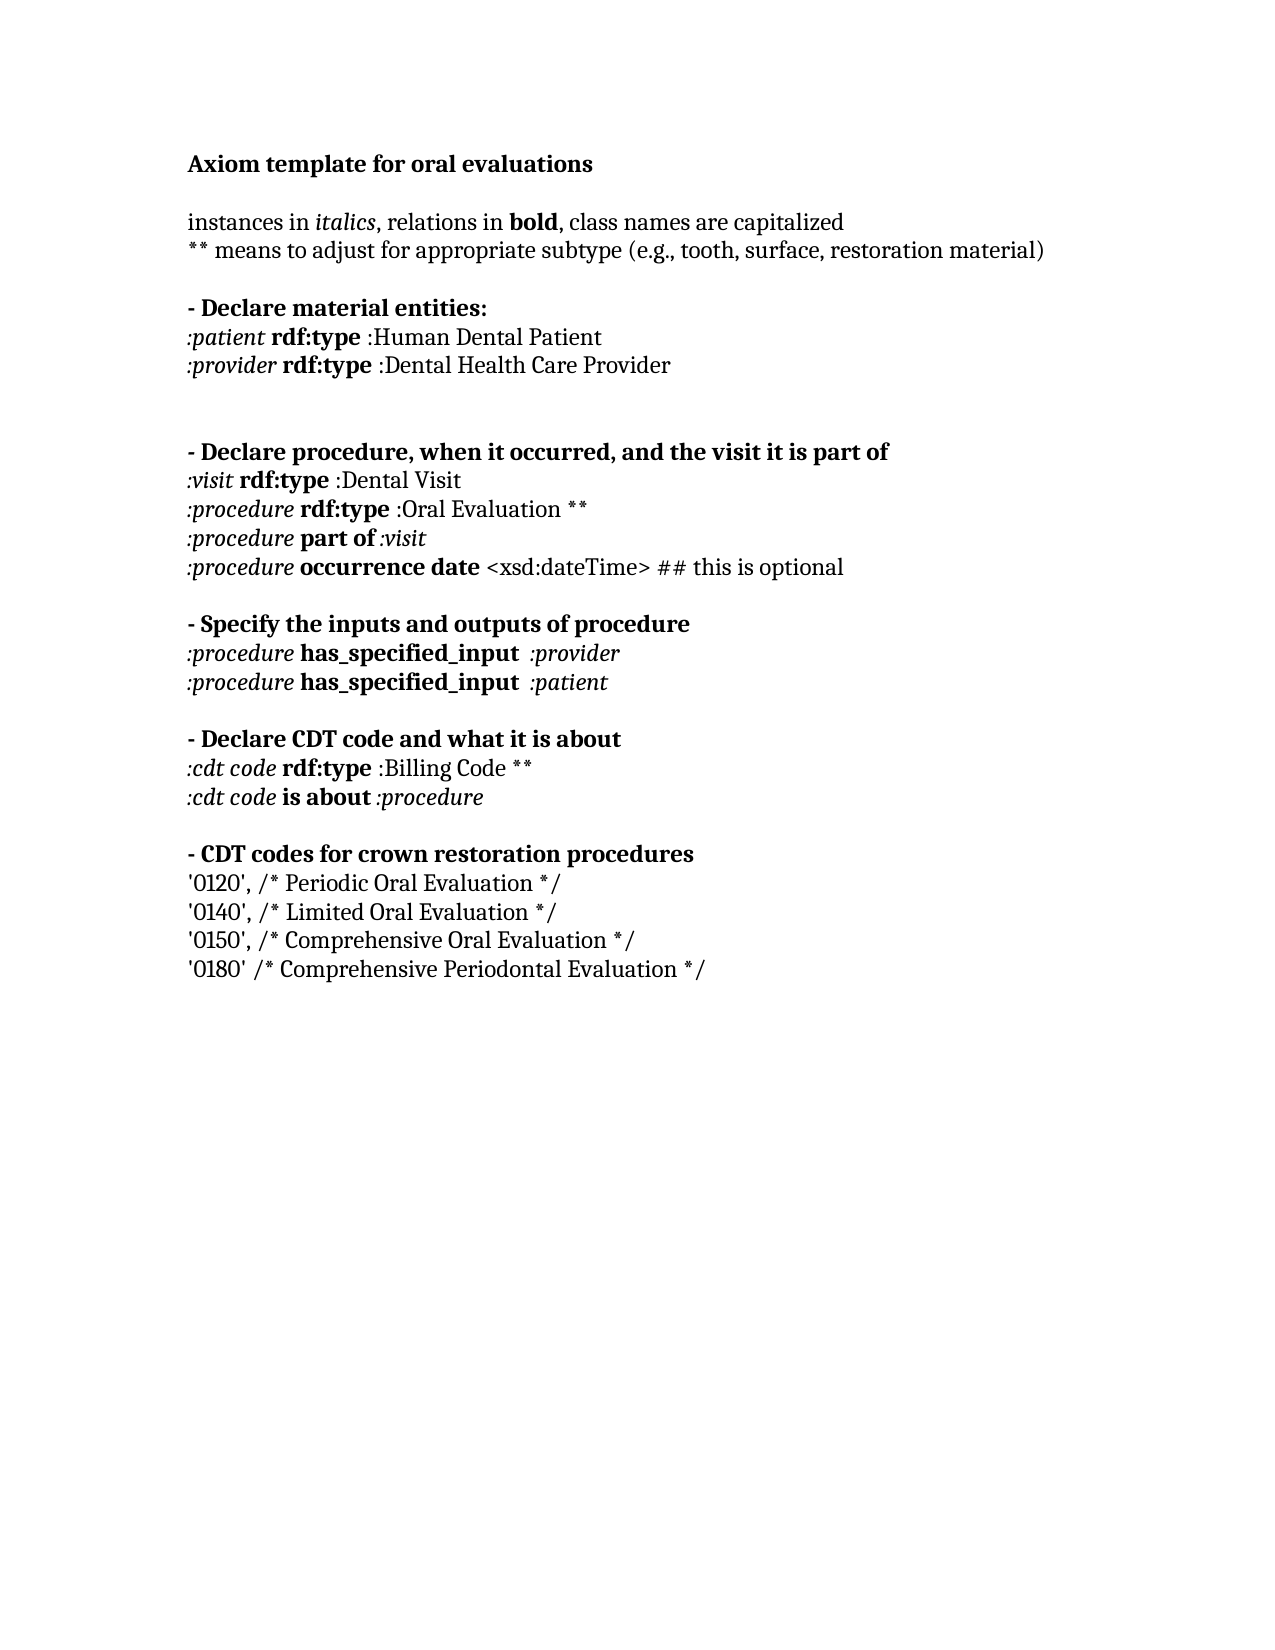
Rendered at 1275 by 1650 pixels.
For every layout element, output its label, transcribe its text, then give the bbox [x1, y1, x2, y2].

text :visit rdf:type :Dental Visit [187, 466, 1087, 495]
text :procedure has_specified_input :provider [187, 639, 1087, 667]
text '0140', /* Limited Oral Evaluation */ [187, 897, 1087, 926]
text - Declare material entities: [187, 294, 1087, 322]
text :patient rdf:type :Human Dental Patient [187, 322, 1087, 351]
text :cdt code rdf:type :Billing Code ** [187, 754, 1087, 782]
text :cdt code is about :procedure [187, 782, 1087, 811]
text '0180' /* Comprehensive Periodontal Evaluation */ [187, 955, 1087, 984]
text :procedure rdf:type :Oral Evaluation ** [187, 495, 1087, 524]
text :procedure part of :visit [187, 524, 1087, 552]
text :procedure occurrence date <xsd:dateTime> ## this is optional [187, 552, 1087, 581]
text instances in italics, relations in bold, class names are capitalized [187, 207, 1087, 236]
text - CDT codes for crown restoration procedures [187, 840, 1087, 869]
text - Declare procedure, when it occurred, and the visit it is part of [187, 437, 1087, 466]
text - Specify the inputs and outputs of procedure [187, 610, 1087, 639]
text - Declare CDT code and what it is about [187, 725, 1087, 754]
text Axiom template for oral evaluations [187, 150, 1087, 179]
text '0150', /* Comprehensive Oral Evaluation */ [187, 926, 1087, 955]
text '0120', /* Periodic Oral Evaluation */ [187, 869, 1087, 897]
text :provider rdf:type :Dental Health Care Provider [187, 351, 1087, 380]
text ** means to adjust for appropriate subtype (e.g., tooth, surface, restoration material) [187, 236, 1087, 265]
text :procedure has_specified_input :patient [187, 667, 1087, 696]
